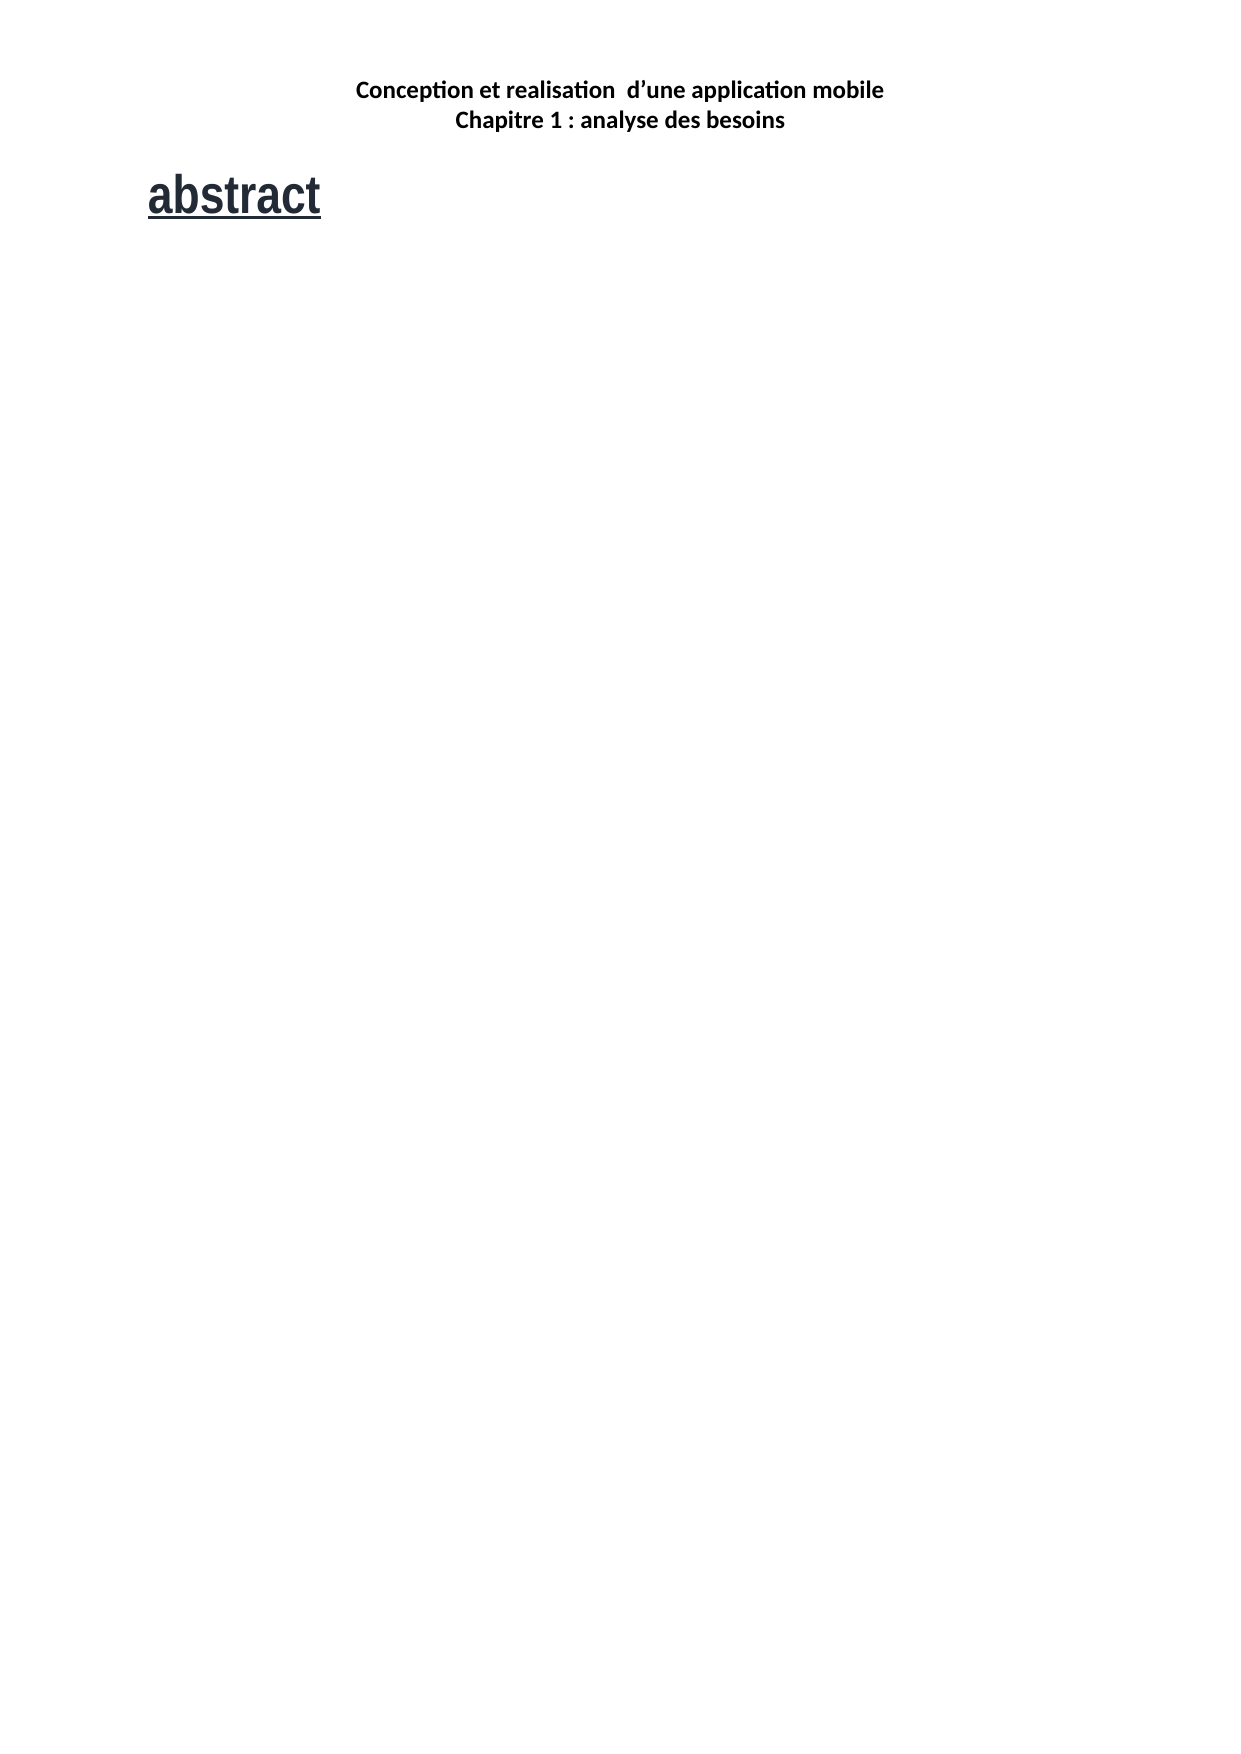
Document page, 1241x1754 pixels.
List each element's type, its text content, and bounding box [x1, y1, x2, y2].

text abstract [148, 163, 1093, 225]
